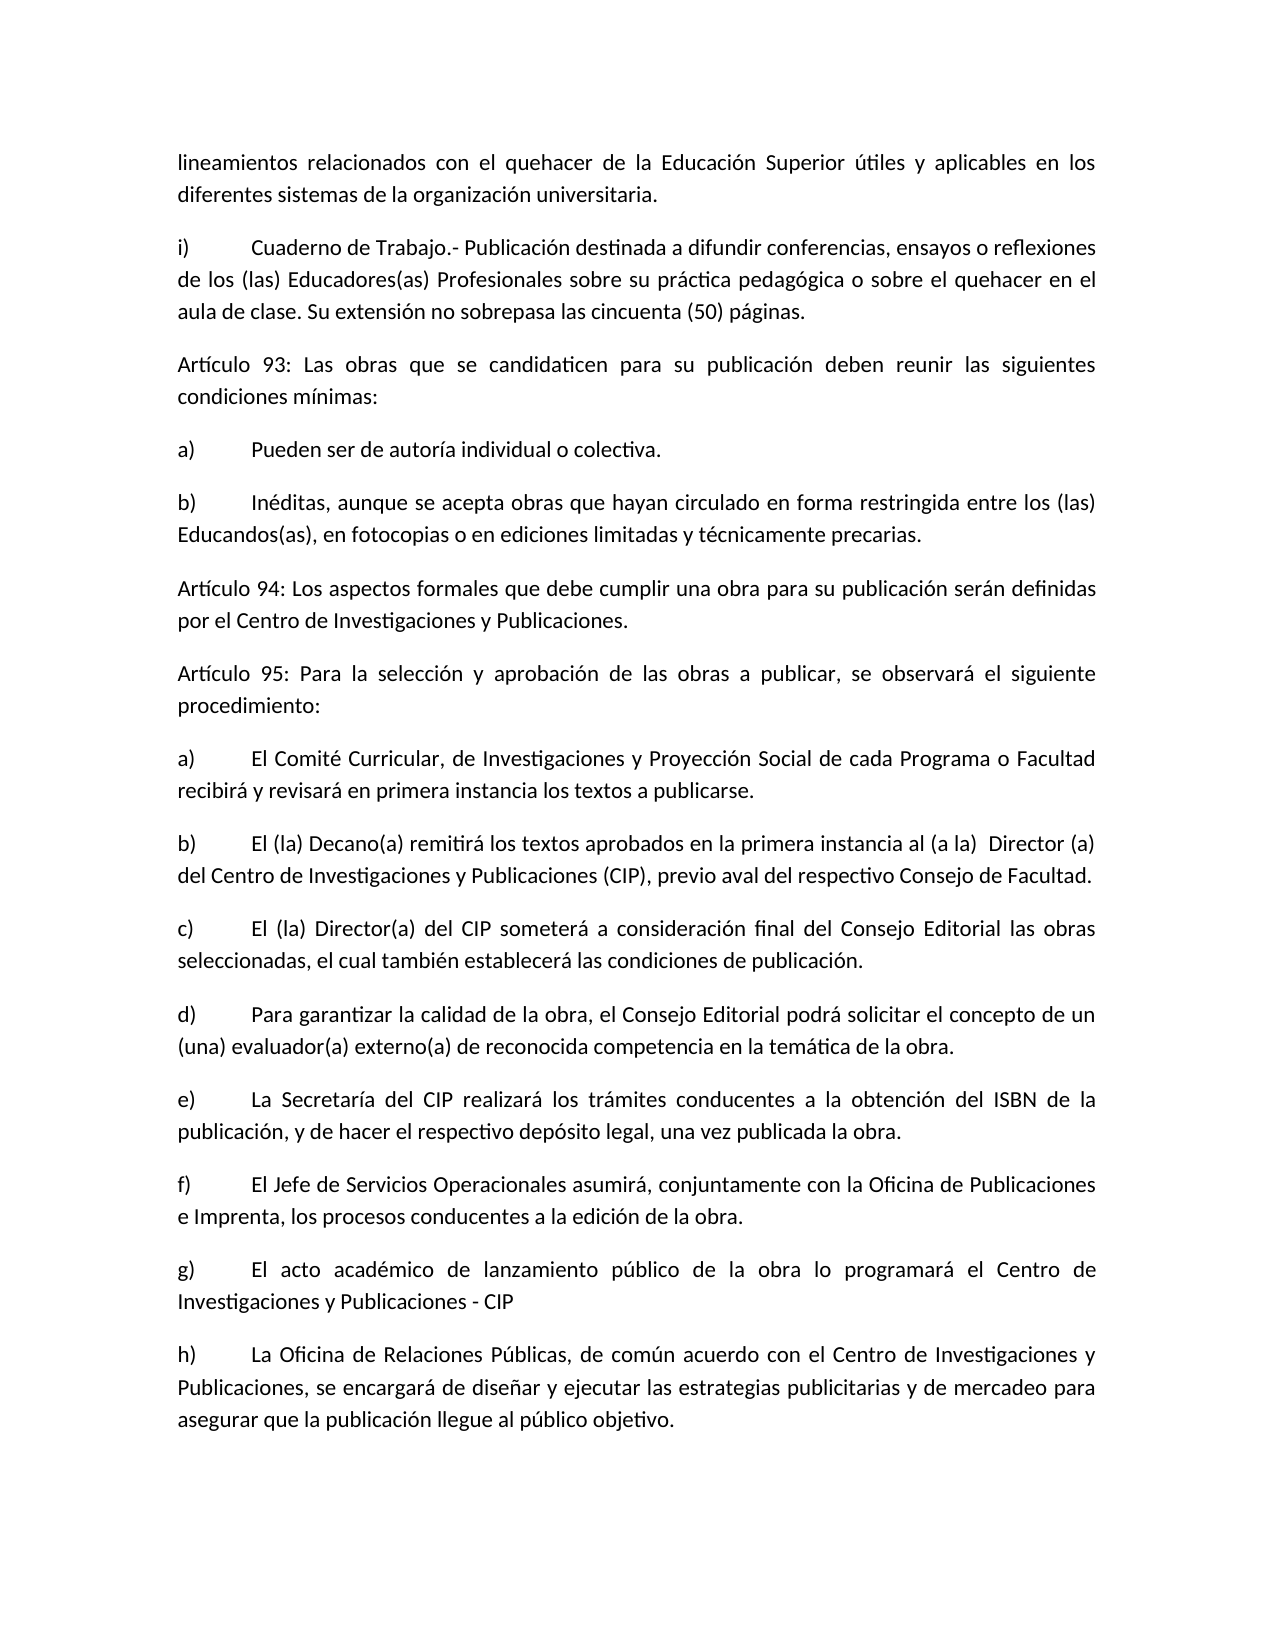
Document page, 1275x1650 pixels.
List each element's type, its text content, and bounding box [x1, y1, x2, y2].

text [177, 148, 1098, 208]
text h) La Oficina de Relaciones Públicas, de común acuerdo con el Centro de Investigaciones y Publicaciones, se encargará de diseñar y ejecutar las estrategias publicitarias y de mercadeo para asegurar que la publicación llegue al público objetivo. [177, 1341, 1098, 1433]
text a) Pueden ser de autoría individual o colectiva. [177, 435, 1098, 463]
text a) El Comité Curricular, de Investigaciones y Proyección Social de cada Programa o Facultad recibirá y revisará en primera instancia los textos a publicarse. [177, 744, 1098, 804]
text e) La Secretaría del CIP realizará los trámites conducentes a la obtención del ISBN de la publicación, y de hacer el respectivo depósito legal, una vez publicada la obra. [177, 1085, 1098, 1145]
text b) El (la) Decano(a) remitirá los textos aprobados en la primera instancia al (a la) Director (a) del Centro de Investigaciones y Publicaciones (CIP), previo aval del respectivo Consejo de Facultad. [177, 829, 1098, 889]
text i) Cuaderno de Trabajo.- Publicación destinada a difundir conferencias, ensayos o reflexiones de los (las) Educadores(as) Profesionales sobre su práctica pedagógica o sobre el quehacer en el aula de clase. Su extensión no sobrepasa las cincuenta (50) páginas. [177, 233, 1098, 325]
text Artículo 95: Para la selección y aprobación de las obras a publicar, se observará el siguiente procedimiento: [177, 659, 1098, 719]
text Artículo 94: Los aspectos formales que debe cumplir una obra para su publicación serán definidas por el Centro de Investigaciones y Publicaciones. [177, 574, 1098, 634]
text d) Para garantizar la calidad de la obra, el Consejo Editorial podrá solicitar el concepto de un (una) evaluador(a) externo(a) de reconocida competencia en la temática de la obra. [177, 1000, 1098, 1060]
text g) El acto académico de lanzamiento público de la obra lo programará el Centro de Investigaciones y Publicaciones - CIP [177, 1255, 1098, 1316]
text c) El (la) Director(a) del CIP someterá a consideración final del Consejo Editorial las obras seleccionadas, el cual también establecerá las condiciones de publicación. [177, 914, 1098, 975]
text Artículo 93: Las obras que se candidaticen para su publicación deben reunir las siguientes condiciones mínimas: [177, 350, 1098, 410]
text b) Inéditas, aunque se acepta obras que hayan circulado en forma restringida entre los (las) Educandos(as), en fotocopias o en ediciones limitadas y técnicamente precarias. [177, 488, 1098, 549]
text f) El Jefe de Servicios Operacionales asumirá, conjuntamente con la Oficina de Publicaciones e Imprenta, los procesos conducentes a la edición de la obra. [177, 1170, 1098, 1230]
